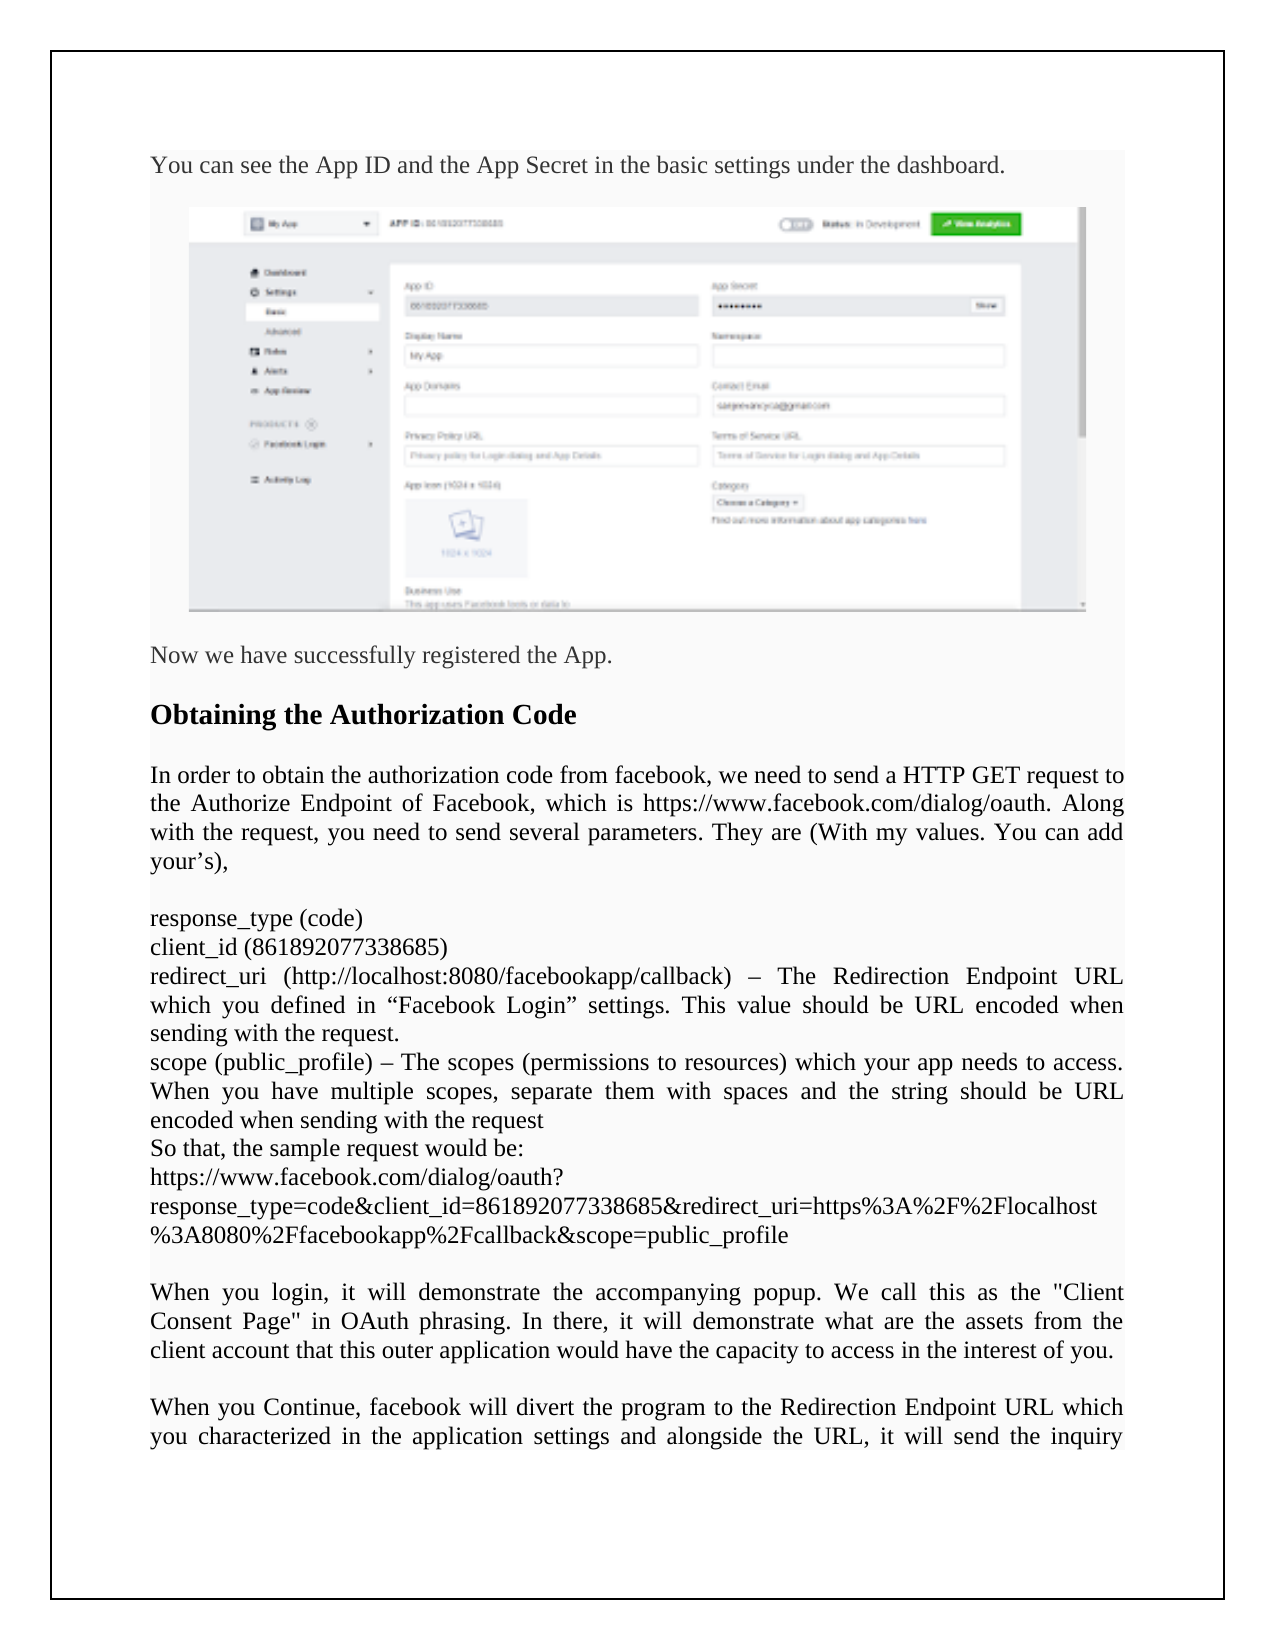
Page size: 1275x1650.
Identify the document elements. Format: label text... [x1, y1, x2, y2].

text client_id (861892077338685) [150, 932, 1125, 961]
text response_type (code) [150, 903, 1125, 932]
text In order to obtain the authorization code from facebook, we need to send a HTTP GET request to the Authorize Endpoint of Facebook, which is https://www.facebook.com/dialog/oauth. Along with the request, you need to send several parameters. They are (With my values. You can add your’s), [150, 760, 1125, 875]
text https://www.facebook.com/dialog/oauth?response_type=code&client_id=861892077338685&redirect_uri=https%3A%2F%2Flocalhost%3A8080%2Ffacebookapp%2Fcallback&scope=public_profile [150, 1162, 1125, 1248]
picture [188, 207, 1087, 612]
text When you login, it will demonstrate the accompanying popup. We call this as the "Client Consent Page" in OAuth phrasing. In there, it will demonstrate what are the assets from the client account that this outer application would have the capacity to access in the interest of you. [150, 1277, 1125, 1363]
text scope (public_profile) – The scopes (permissions to resources) which your app needs to access. When you have multiple scopes, separate them with spaces and the string should be URL encoded when sending with the request [150, 1047, 1125, 1133]
text Now we have successfully registered the App. [150, 640, 1125, 669]
text You can see the App ID and the App Secret in the basic settings under the dashboard. [150, 150, 1125, 179]
text redirect_uri (http://localhost:8080/facebookapp/callback) – The Redirection Endpoint URL which you defined in “Facebook Login” settings. This value should be URL encoded when sending with the request. [150, 961, 1125, 1047]
text So that, the sample request would be: [150, 1133, 1125, 1162]
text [150, 1392, 1125, 1450]
text Obtaining the Authorization Code [150, 697, 1125, 731]
